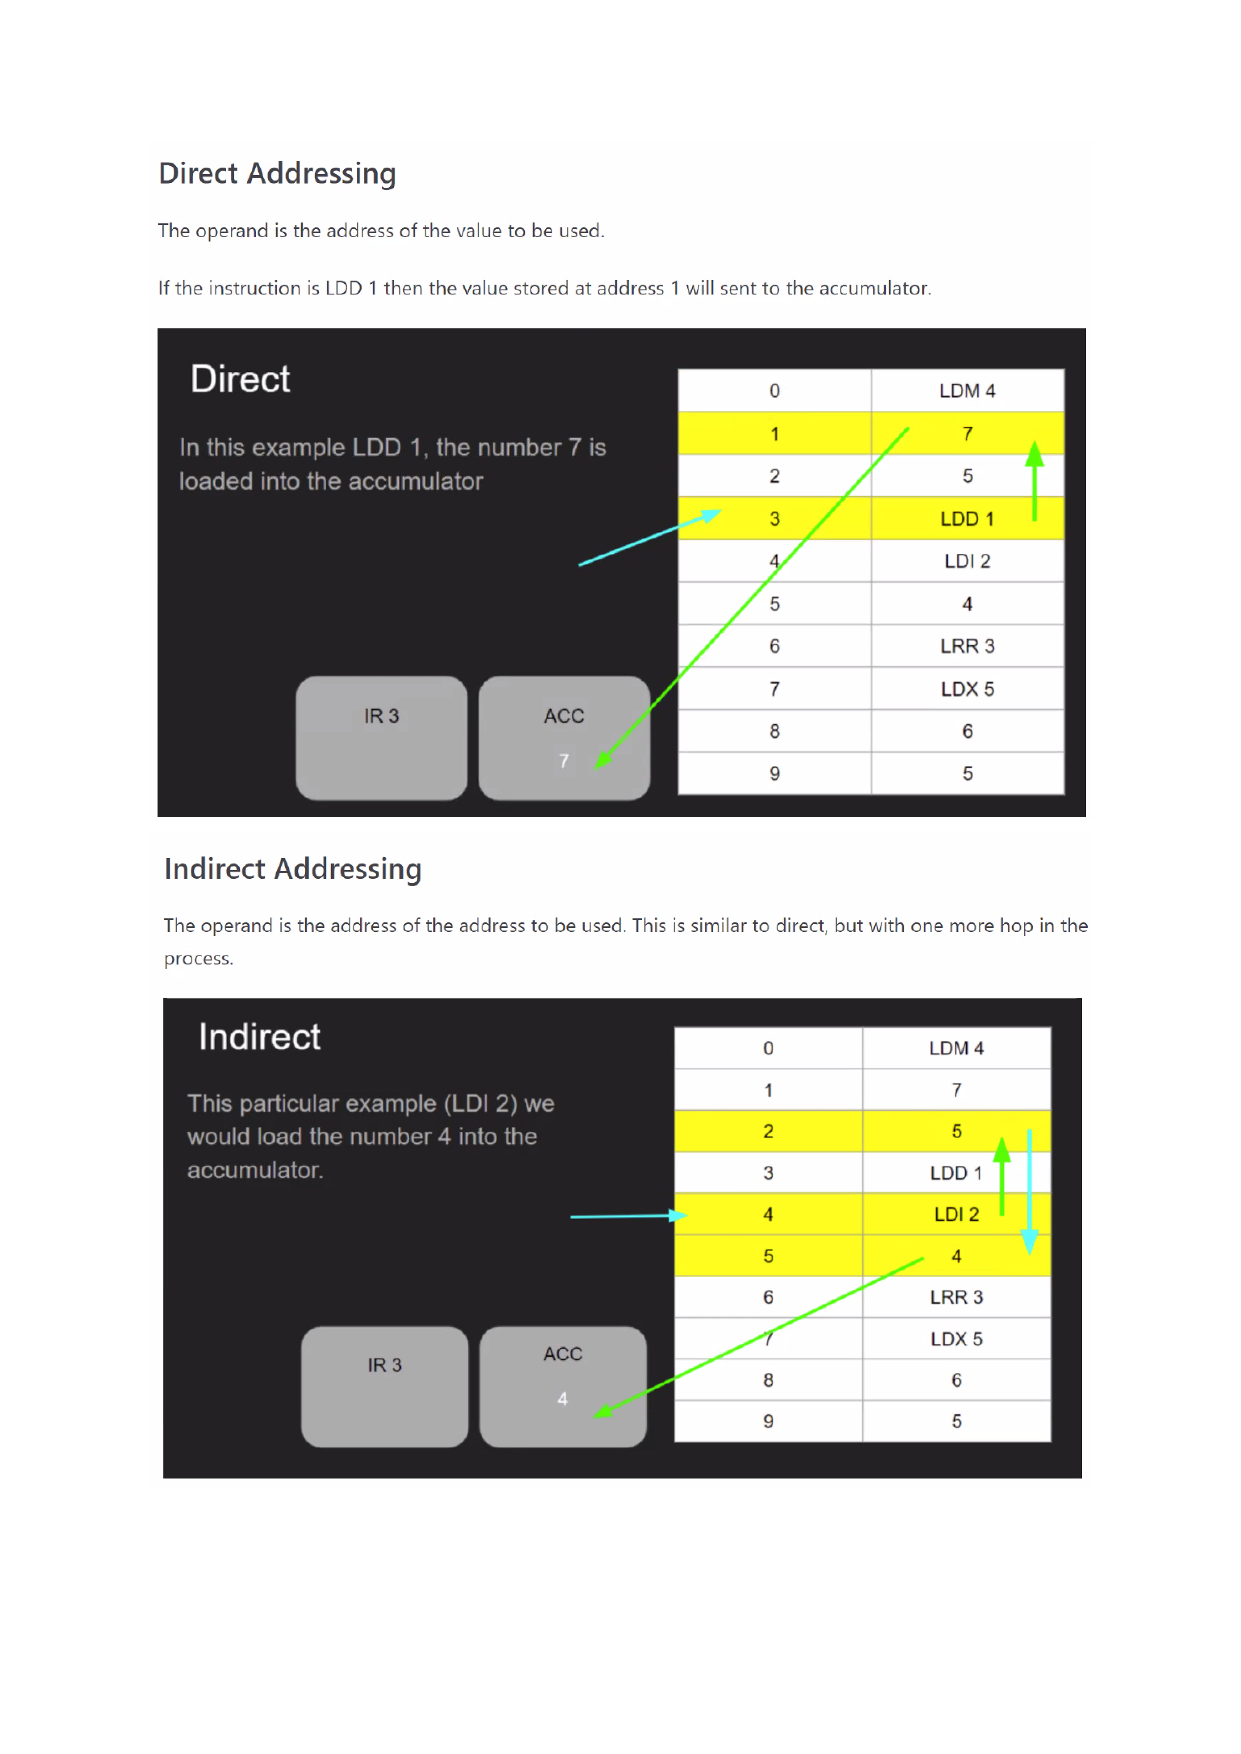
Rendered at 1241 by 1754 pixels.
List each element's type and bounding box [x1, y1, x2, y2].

picture [147, 832, 1093, 1487]
picture [147, 141, 1093, 819]
